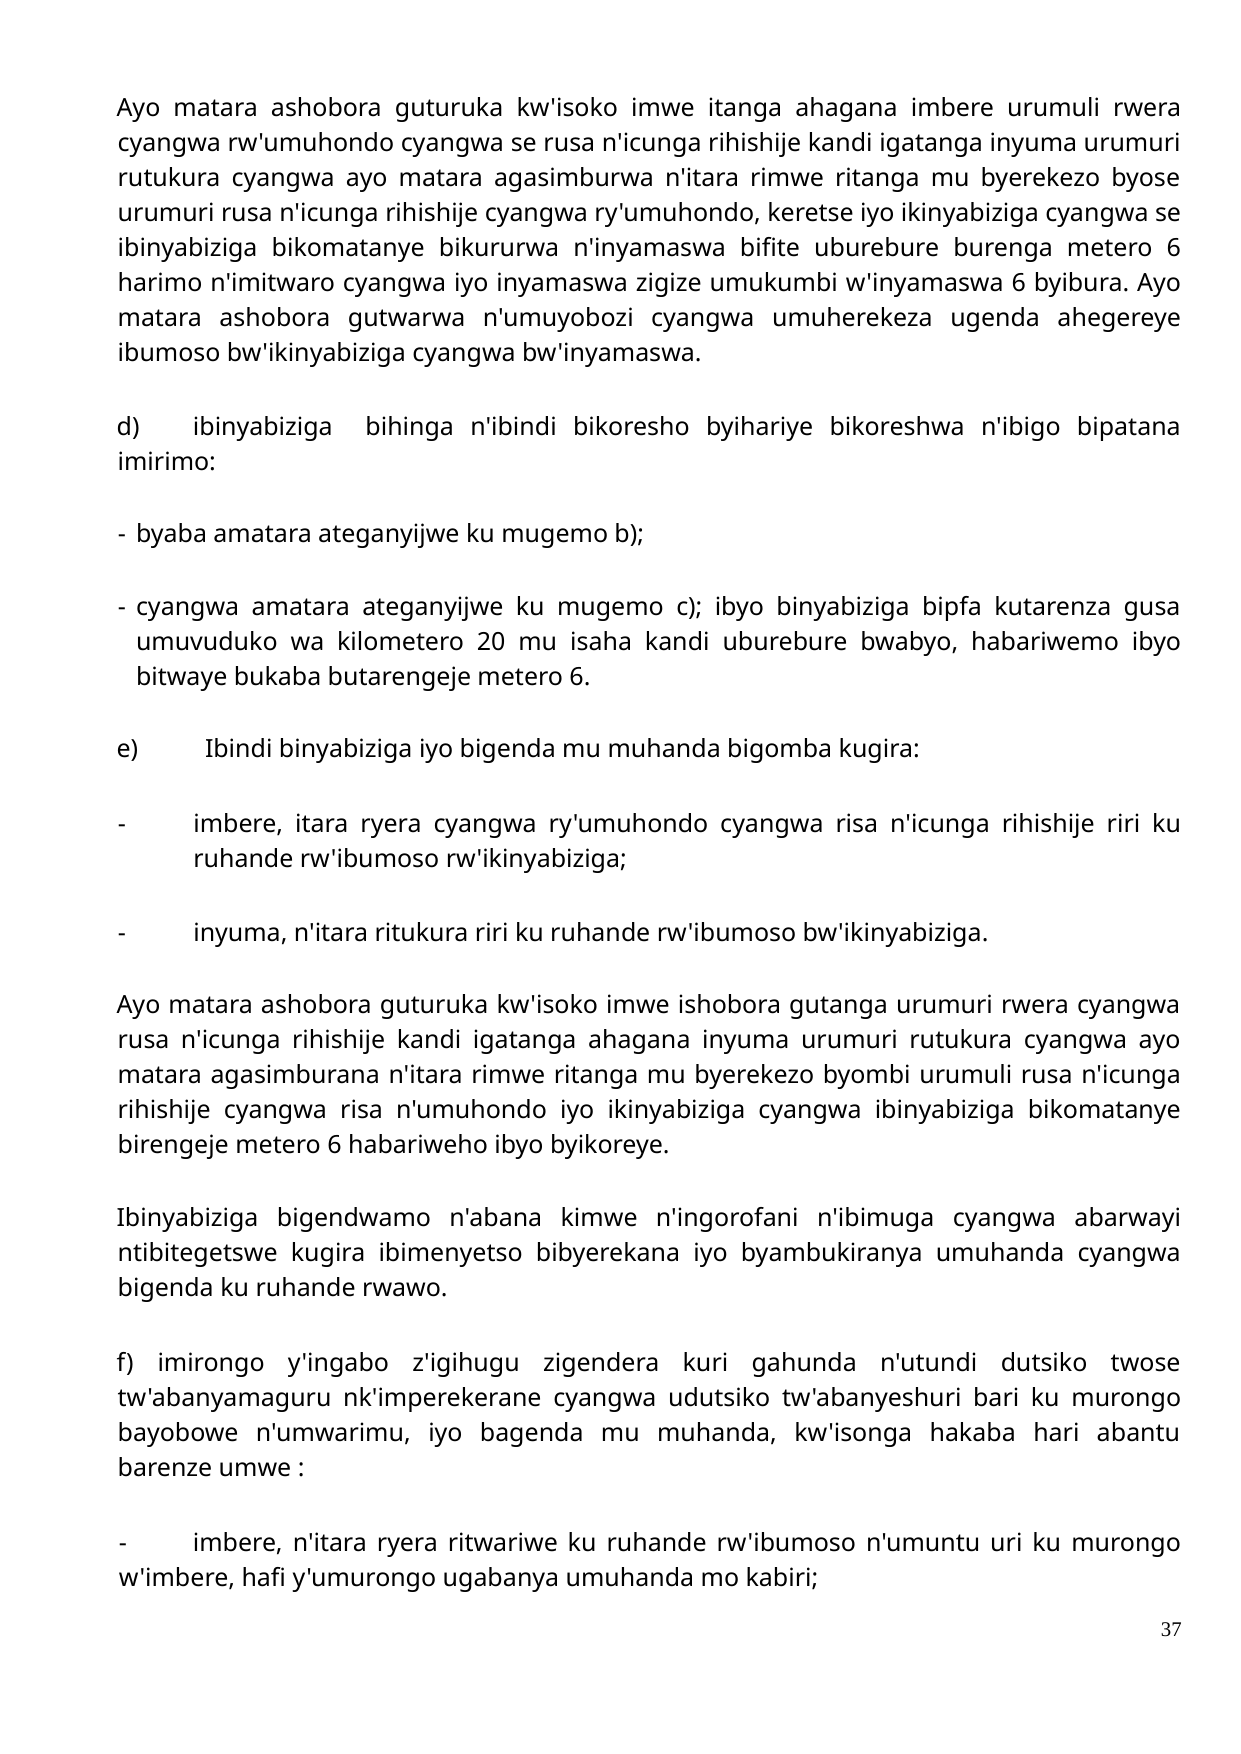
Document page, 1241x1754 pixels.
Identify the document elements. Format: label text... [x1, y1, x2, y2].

list byaba amatara ateganyijwe ku mugemo b); [118, 516, 1182, 550]
text d) ibinyabiziga bihinga n'ibindi bikoresho byihariye bikoreshwa n'ibigo bipatana imirimo: [116, 409, 1182, 478]
text Ayo matara ashobora guturuka kw'isoko imwe itanga ahagana imbere urumuli rwera cyangwa rw'umuhondo cyangwa se rusa n'icunga rihishije kandi igatanga inyuma urumuri rutukura cyangwa ayo matara agasimburwa n'itara rimwe ritanga mu byerekezo byose urumuri rusa n'icunga rihishije cyangwa ry'umuhondo, keretse iyo ikinyabiziga cyangwa se ibinyabiziga bikomatanye bikururwa n'inyamaswa bifite uburebure burenga metero 6 harimo n'imitwaro cyangwa iyo inyamaswa zigize umukumbi w'inyamaswa 6 byibura. Ayo matara ashobora gutwarwa n'umuyobozi cyangwa umuherekeza ugenda ahegereye ibumoso bw'ikinyabiziga cyangwa bw'inyamaswa. [116, 89, 1182, 368]
text Ayo matara ashobora guturuka kw'isoko imwe ishobora gutanga urumuri rwera cyangwa rusa n'icunga rihishije kandi igatanga ahagana inyuma urumuri rutukura cyangwa ayo matara agasimburana n'itara rimwe ritanga mu byerekezo byombi urumuli rusa n'icunga rihishije cyangwa risa n'umuhondo iyo ikinyabiziga cyangwa ibinyabiziga bikomatanye birengeje metero 6 habariweho ibyo byikoreye. [116, 987, 1182, 1161]
text f) imirongo y'ingabo z'igihugu zigendera kuri gahunda n'utundi dutsiko twose tw'abanyamaguru nk'imperekerane cyangwa udutsiko tw'abanyeshuri bari ku murongo bayobowe n'umwarimu, iyo bagenda mu muhanda, kw'isonga hakaba hari abantu barenze umwe : [116, 1344, 1182, 1483]
list imbere, n'itara ryera ritwariwe ku ruhande rw'ibumoso n'umuntu uri ku murongo w'imbere, hafi y'umurongo ugabanya umuhanda mo kabiri; [119, 1524, 1182, 1593]
text e) Ibindi binyabiziga iyo bigenda mu muhanda bigomba kugira: [116, 730, 1182, 764]
list imbere, itara ryera cyangwa ry'umuhondo cyangwa risa n'icunga rihishije riri ku ruhande rw'ibumoso rw'ikinyabiziga; [118, 805, 1182, 874]
list inyuma, n'itara ritukura riri ku ruhande rw'ibumoso bw'ikinyabiziga. [118, 915, 1182, 949]
list cyangwa amatara ateganyijwe ku mugemo c); ibyo binyabiziga bipfa kutarenza gusa umuvuduko wa kilometero 20 mu isaha kandi uburebure bwabyo, habariwemo ibyo bitwaye bukaba butarengeje metero 6. [118, 588, 1182, 692]
text Ibinyabiziga bigendwamo n'abana kimwe n'ingorofani n'ibimuga cyangwa abarwayi ntibitegetswe kugira ibimenyetso bibyerekana iyo byambukiranya umuhanda cyangwa bigenda ku ruhande rwawo. [116, 1199, 1182, 1303]
